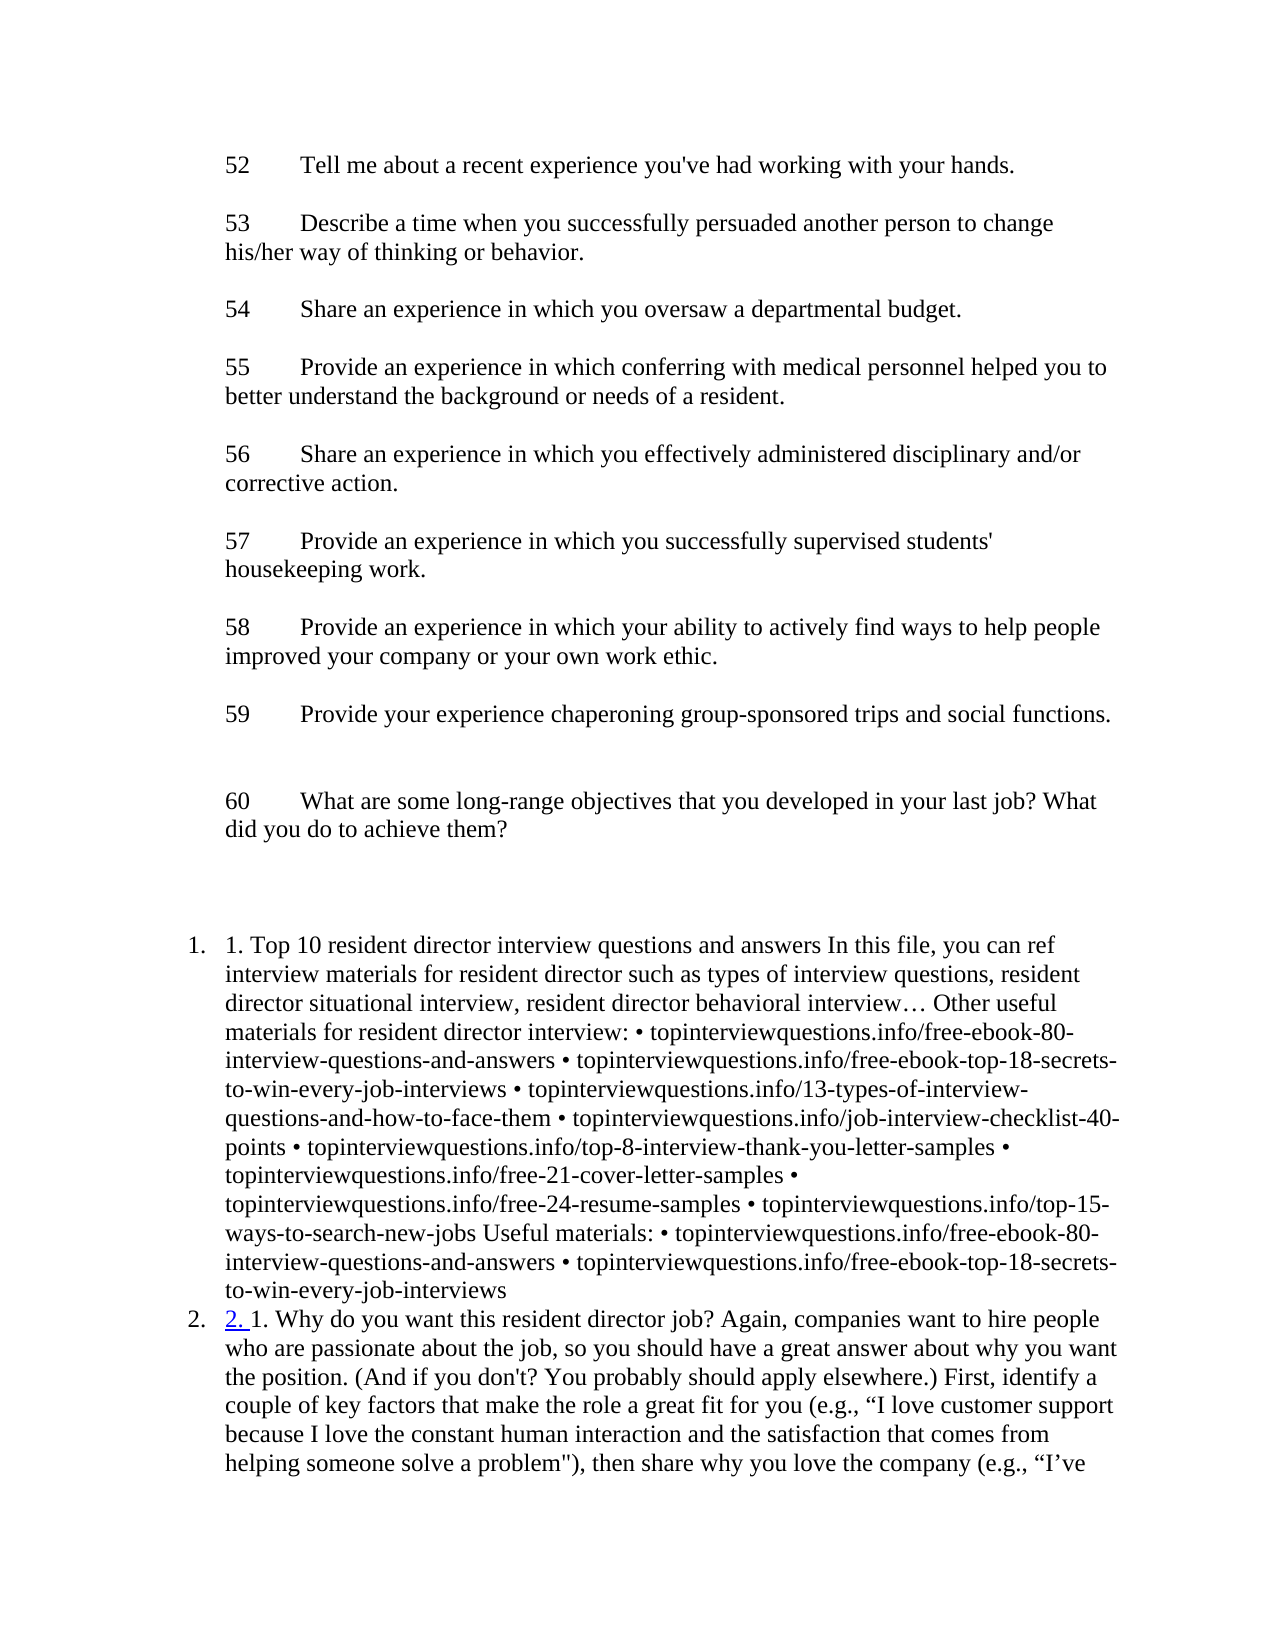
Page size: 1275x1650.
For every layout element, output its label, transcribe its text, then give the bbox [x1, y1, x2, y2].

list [187, 1304, 1125, 1477]
text 56 Share an experience in which you effectively administered disciplinary and/or corrective action. [225, 439, 1125, 497]
text 58 Provide an experience in which your ability to actively find ways to help people improved your company or your own work ethic. [225, 612, 1125, 670]
text 55 Provide an experience in which conferring with medical personnel helped you to better understand the background or needs of a resident. [225, 352, 1125, 410]
text 60 What are some long-range objectives that you developed in your last job? What did you do to achieve them? [225, 786, 1125, 843]
list 1. Top 10 resident director interview questions and answers In this file, you can ref interview materials for resident director such as types of interview questions, resident director situational interview, resident director behavioral interview… Other useful materials for resident director interview: • topinterviewquestions.info/free-ebook-80-interview-questions-and-answers • topinterviewquestions.info/free-ebook-top-18-secrets-to-win-every-job-interviews • topinterviewquestions.info/13-types-of-interview-questions-and-how-to-face-them • topinterviewquestions.info/job-interview-checklist-40-points • topinterviewquestions.info/top-8-interview-thank-you-letter-samples • topinterviewquestions.info/free-21-cover-letter-samples • topinterviewquestions.info/free-24-resume-samples • topinterviewquestions.info/top-15-ways-to-search-new-jobs Useful materials: • topinterviewquestions.info/free-ebook-80-interview-questions-and-answers • topinterviewquestions.info/free-ebook-top-18-secrets-to-win-every-job-interviews [187, 930, 1125, 1304]
text 57 Provide an experience in which you successfully supervised students' housekeeping work. [225, 526, 1125, 583]
text 53 Describe a time when you successfully persuaded another person to change his/her way of thinking or behavior. [225, 208, 1125, 265]
text 54 Share an experience in which you oversaw a departmental budget. [225, 294, 1125, 323]
text 59 Provide your experience chaperoning group-sponsored trips and social functions. [225, 699, 1125, 757]
text 52 Tell me about a recent experience you've had working with your hands. [225, 150, 1125, 179]
